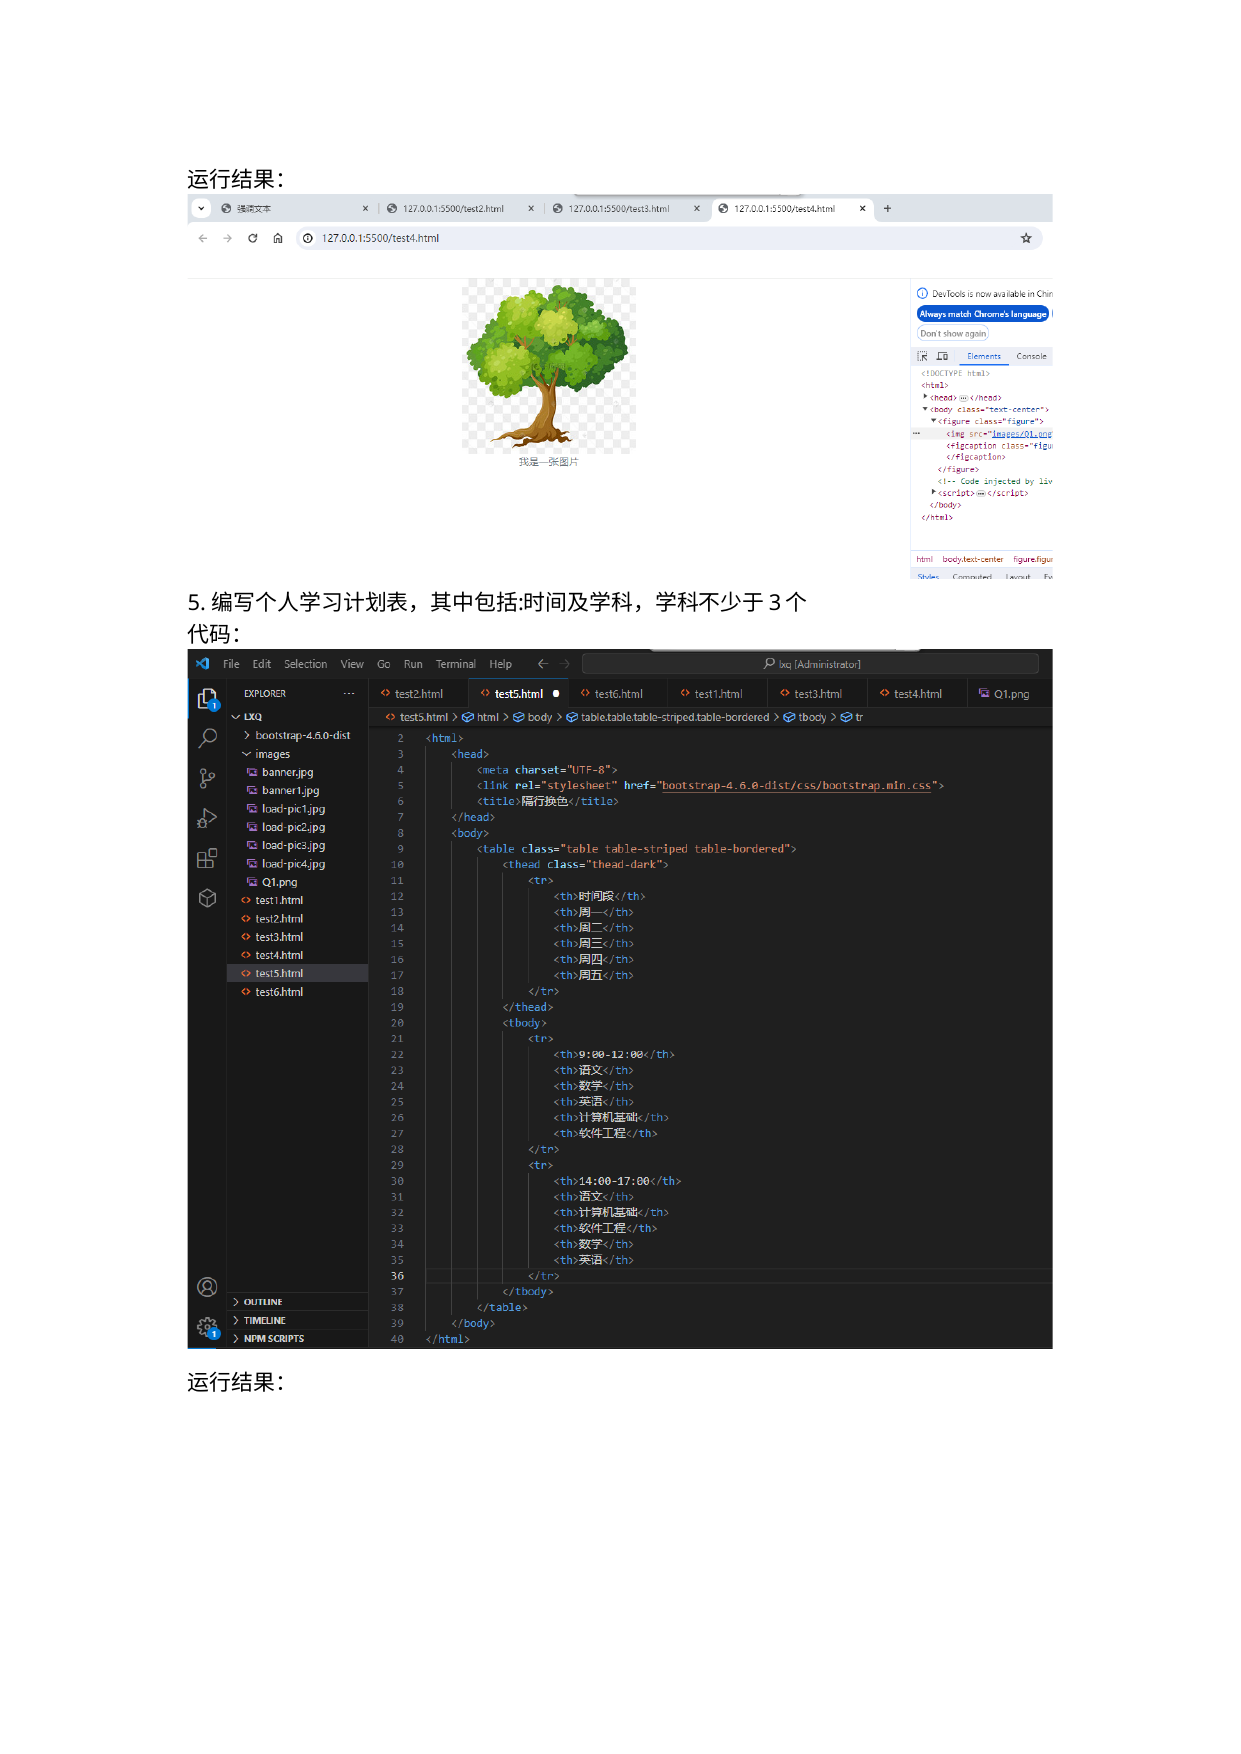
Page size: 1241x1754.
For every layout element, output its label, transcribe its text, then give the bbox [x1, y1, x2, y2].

picture [187, 194, 1053, 579]
text 运行结果： [187, 162, 1053, 194]
text 代码： [187, 617, 1053, 649]
text 运行结果： [187, 1364, 1053, 1397]
picture [187, 649, 1053, 1349]
text 5. 编写个人学习计划表，其中包括:时间及学科，学科不少于3个 [187, 584, 1053, 617]
